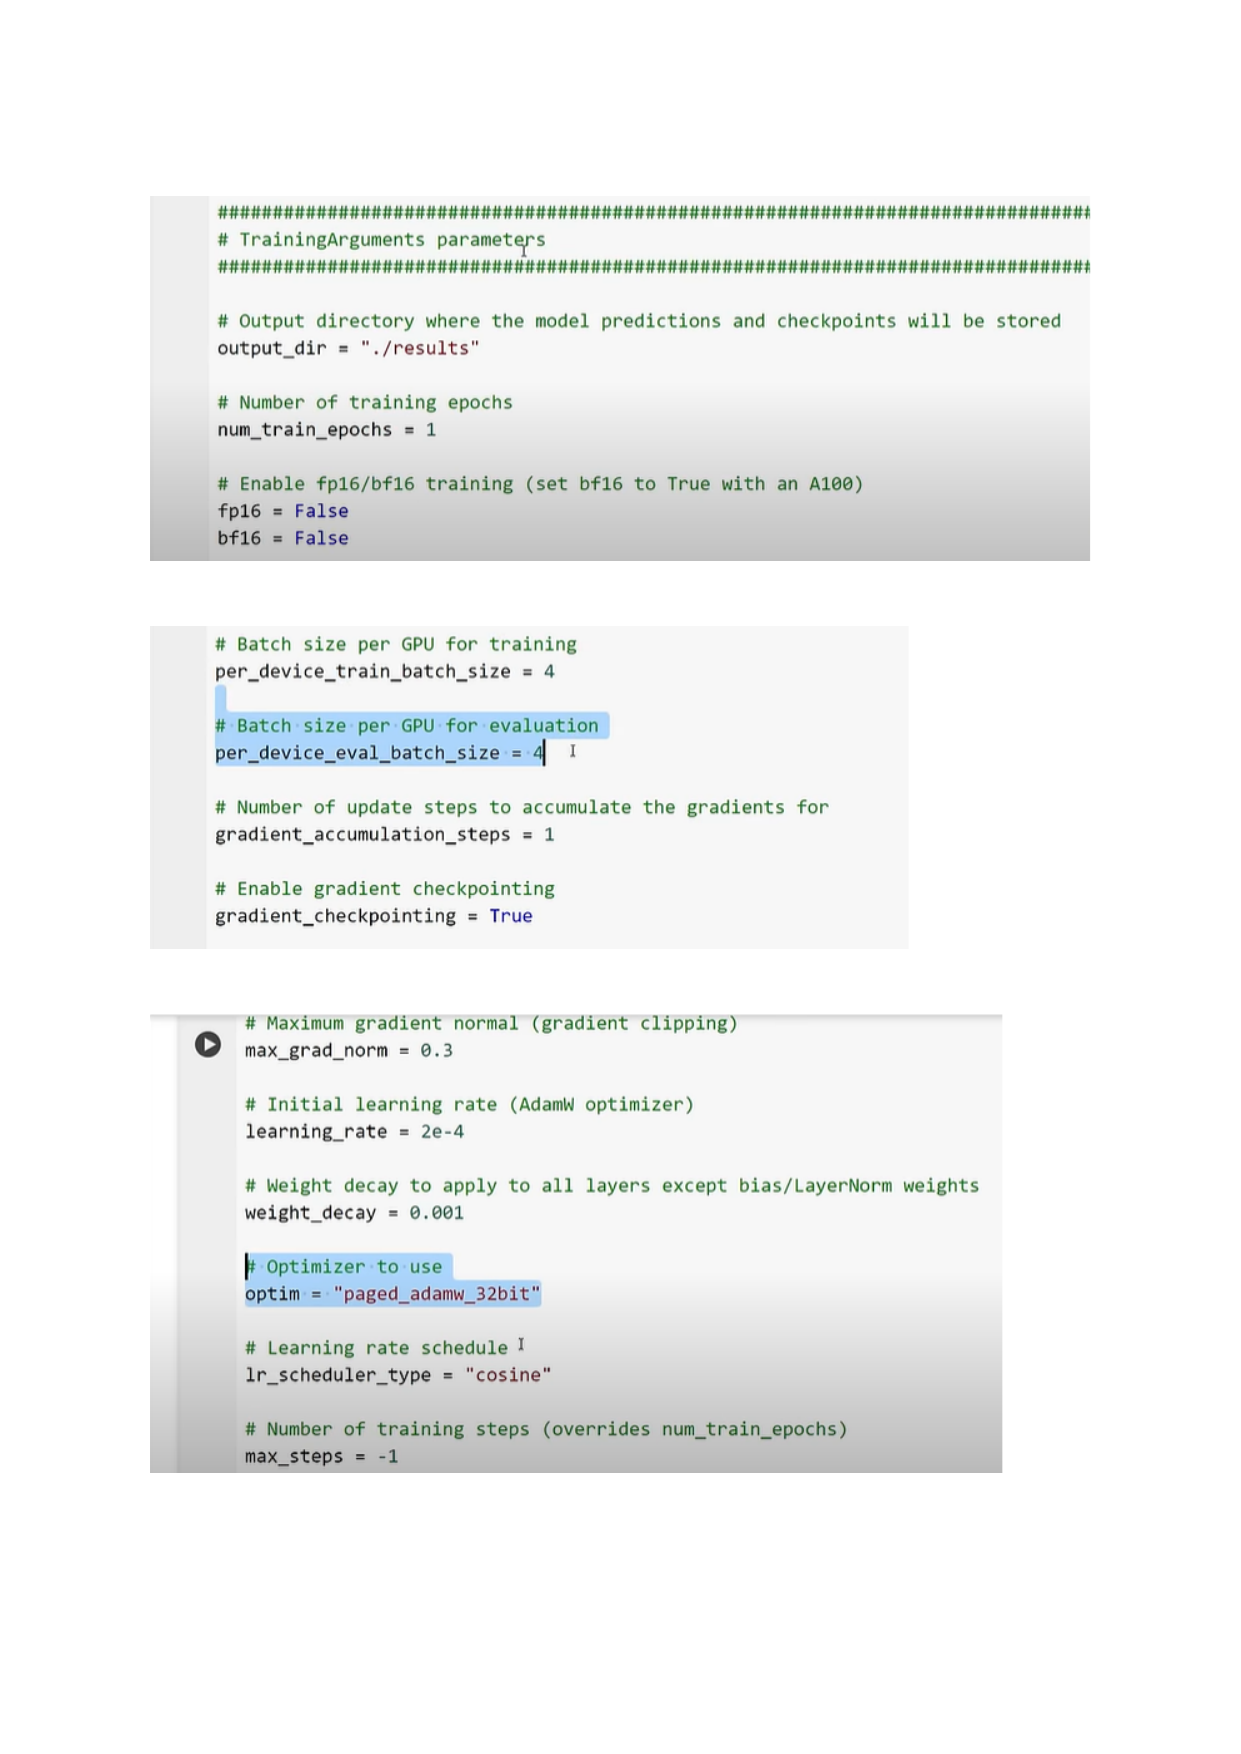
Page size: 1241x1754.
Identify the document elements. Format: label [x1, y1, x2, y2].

picture [150, 196, 1091, 561]
picture [150, 626, 909, 949]
picture [150, 1014, 1003, 1473]
